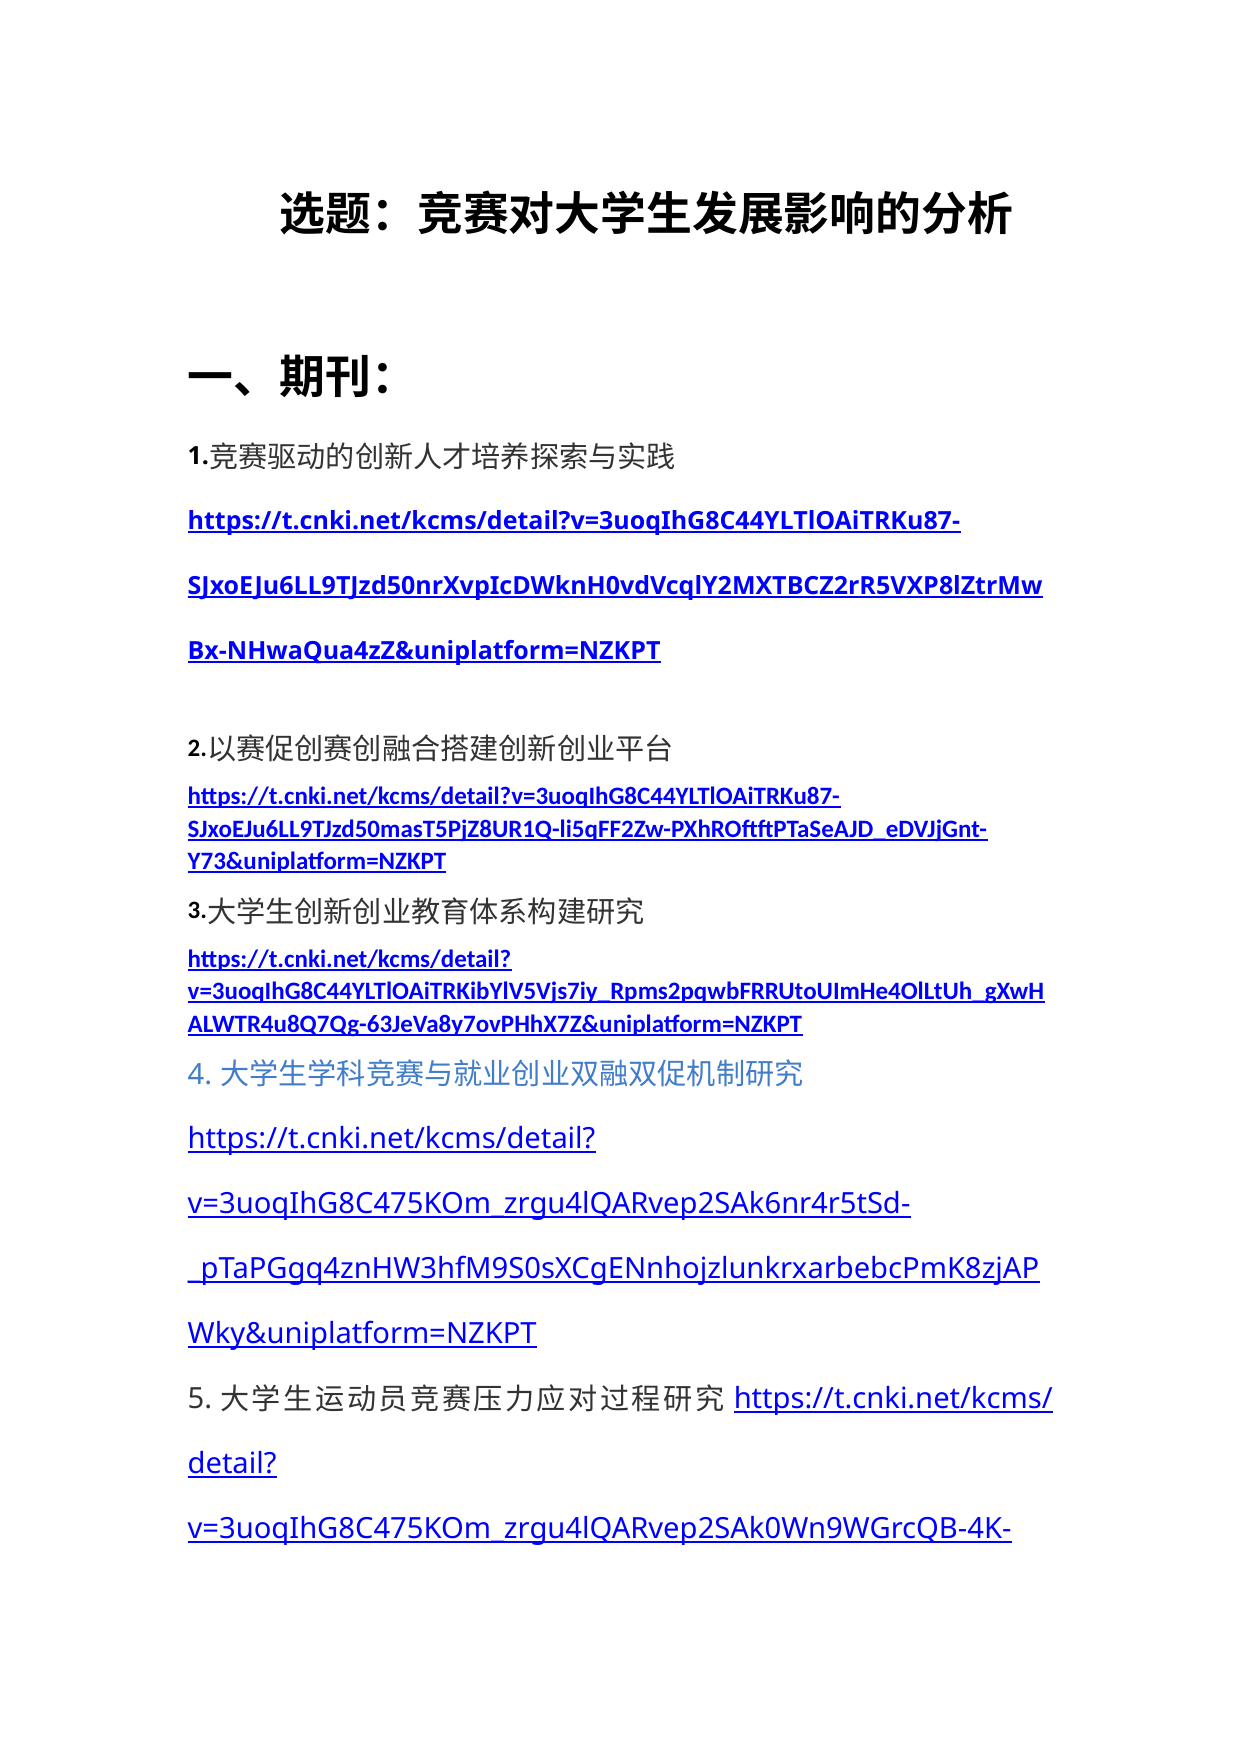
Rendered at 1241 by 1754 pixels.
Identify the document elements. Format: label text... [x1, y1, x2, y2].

list 大学生学科竞赛与就业创业双融双促机制研究 [187, 1039, 1053, 1104]
text 选题：竞赛对大学生发展影响的分析 [187, 162, 1053, 259]
subtitle 1.竞赛驱动的创新人才培养探索与实践 [187, 422, 1053, 487]
text 一、期刊： [187, 324, 1053, 422]
text https://t.cnki.net/kcms/detail?v=3uoqIhG8C44YLTlOAiTRKu87-SJxoEJu6LL9TJzd50masT5PjZ8UR1Q-li5qFF2Zw-PXhROftftPTaSeAJD_eDVJjGnt-Y73&uniplatform=NZKPT [187, 779, 1053, 877]
subtitle 3.大学生创新创业教育体系构建研究 [187, 877, 1053, 942]
subtitle 2.以赛促创赛创融合搭建创新创业平台 [187, 714, 1053, 779]
list https://t.cnki.net/kcms/detail?v=3uoqIhG8C475KOm_zrgu4lQARvep2SAk6nr4r5tSd-_pTaPGgq4znHW3hfM9S0sXCgENnhojzlunkrxarbebcPmK8zjAPWky&uniplatform=NZKPT [187, 1104, 1053, 1364]
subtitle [187, 1364, 1053, 1559]
text https://t.cnki.net/kcms/detail?v=3uoqIhG8C44YLTlOAiTRKibYlV5Vjs7iy_Rpms2pqwbFRRUtoUImHe4OlLtUh_gXwHALWTR4u8Q7Qg-63JeVa8y7ovPHhX7Z&uniplatform=NZKPT [187, 942, 1053, 1039]
text https://t.cnki.net/kcms/detail?v=3uoqIhG8C44YLTlOAiTRKu87-SJxoEJu6LL9TJzd50nrXvpIcDWknH0vdVcqlY2MXTBCZ2rR5VXP8lZtrMwBx-NHwaQua4zZ&uniplatform=NZKPT [187, 487, 1053, 682]
